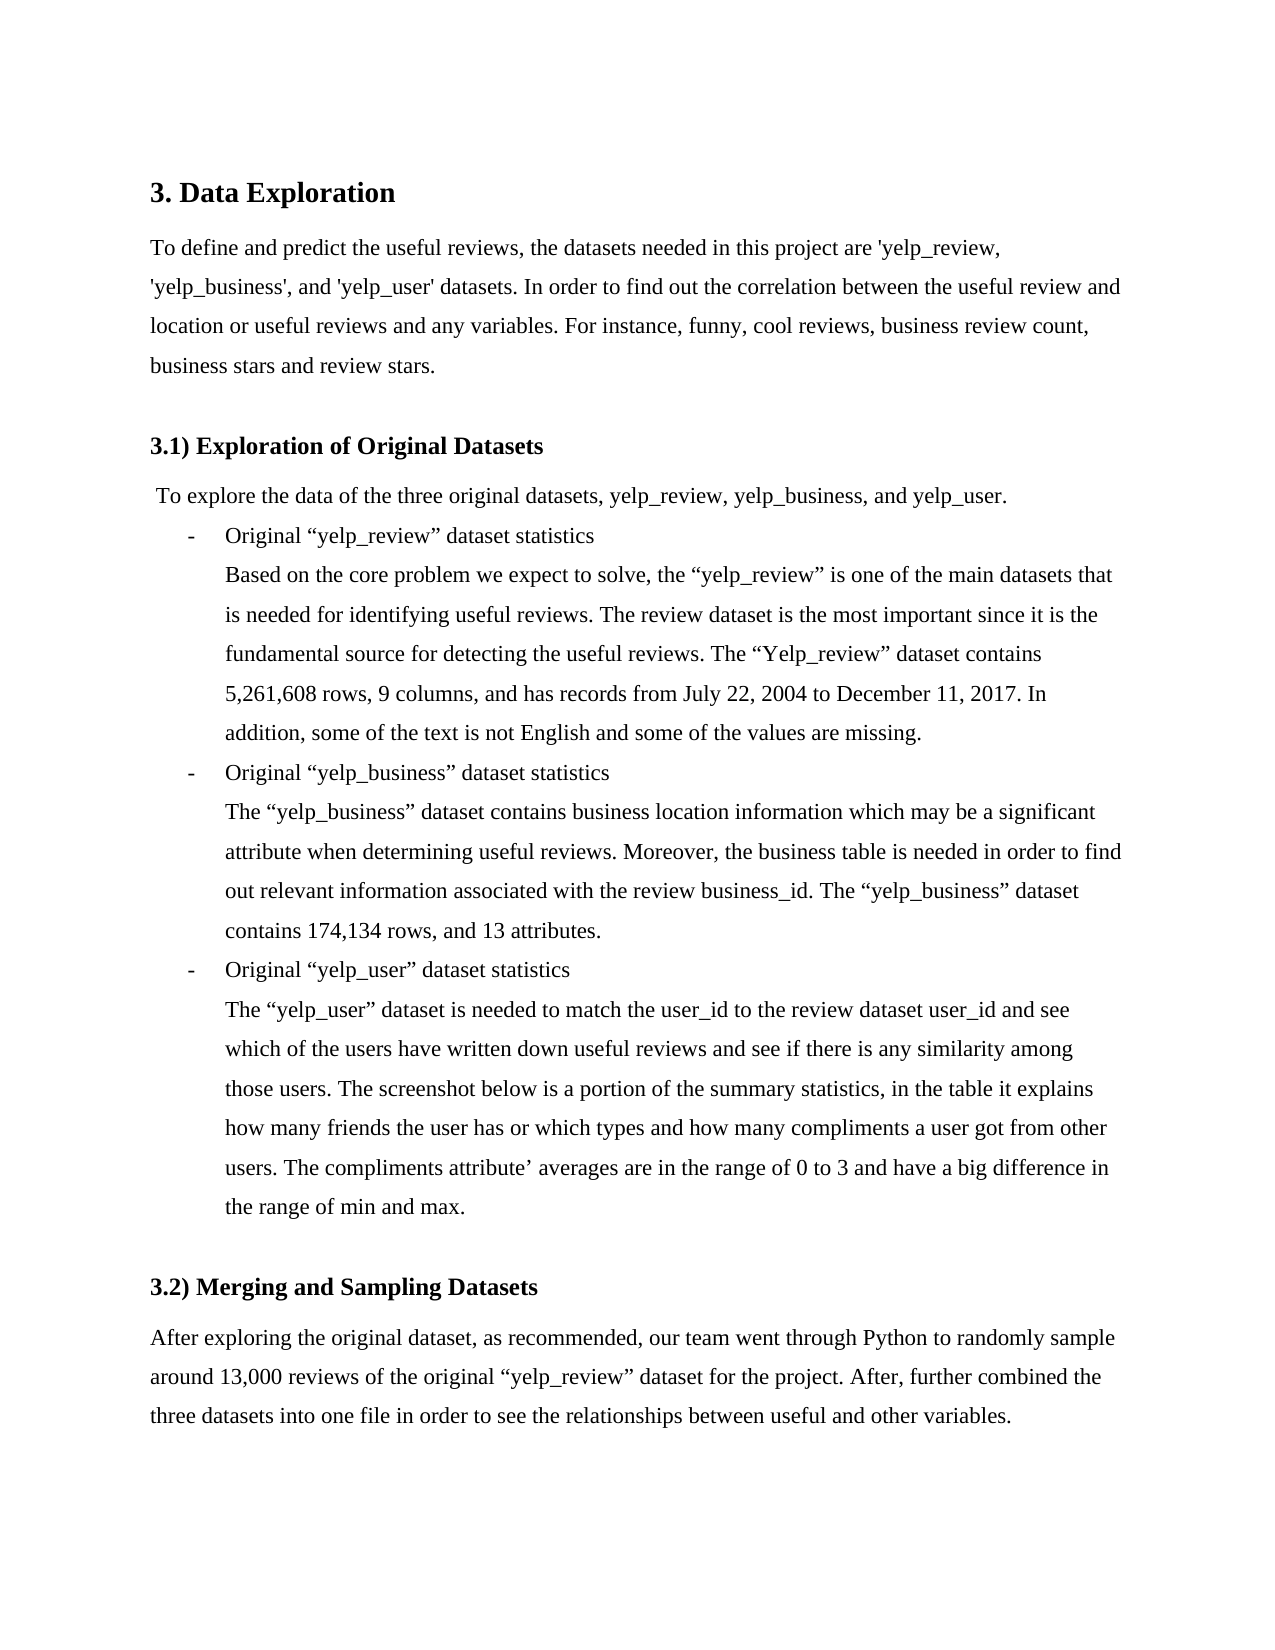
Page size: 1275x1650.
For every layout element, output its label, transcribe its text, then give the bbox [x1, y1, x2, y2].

text The “yelp_user” dataset is needed to match the user_id to the review dataset user_id and see which of the users have written down useful reviews and see if there is any similarity among those users. The screenshot below is a portion of the summary statistics, in the table it explains how many friends the user has or which types and how many compliments a user got from other users. The compliments attribute’ averages are in the range of 0 to 3 and have a big difference in the range of min and max. [225, 996, 1125, 1219]
text After exploring the original dataset, as recommended, our team went through Python to randomly sample around 13,000 reviews of the original “yelp_review” dataset for the project. After, further combined the three datasets into one file in order to see the relationships between useful and other variables. [150, 1323, 1125, 1429]
text 3.1) Exploration of Original Datasets [150, 431, 1125, 460]
text Based on the core problem we expect to solve, the “yelp_review” is one of the main datasets that is needed for identifying useful reviews. The review dataset is the most important since it is the fundamental source for detecting the useful reviews. The “Yelp_review” dataset contains 5,261,608 rows, 9 columns, and has records from July 22, 2004 to December 11, 2017. In addition, some of the text is not English and some of the values are missing. [225, 561, 1125, 746]
text To define and predict the useful reviews, the datasets needed in this project are 'yelp_review, 'yelp_business', and 'yelp_user' datasets. In order to find out the correlation between the useful review and location or useful reviews and any variables. For instance, funny, cool reviews, business review count, business stars and review stars. [150, 234, 1125, 378]
text The “yelp_business” dataset contains business location information which may be a significant attribute when determining useful reviews. Moreover, the business table is needed in order to find out relevant information associated with the review business_id. The “yelp_business” dataset contains 174,134 rows, and 13 attributes. [225, 798, 1125, 943]
list Original “yelp_user” dataset statistics [187, 956, 1125, 983]
text 3.2) Merging and Sampling Datasets [150, 1272, 1125, 1301]
text To explore the data of the three original datasets, yelp_review, yelp_business, and yelp_user. [150, 482, 1125, 509]
list Original “yelp_review” dataset statistics [187, 522, 1125, 548]
text 3. Data Exploration [150, 175, 1125, 208]
list Original “yelp_business” dataset statistics [195, 759, 1125, 785]
